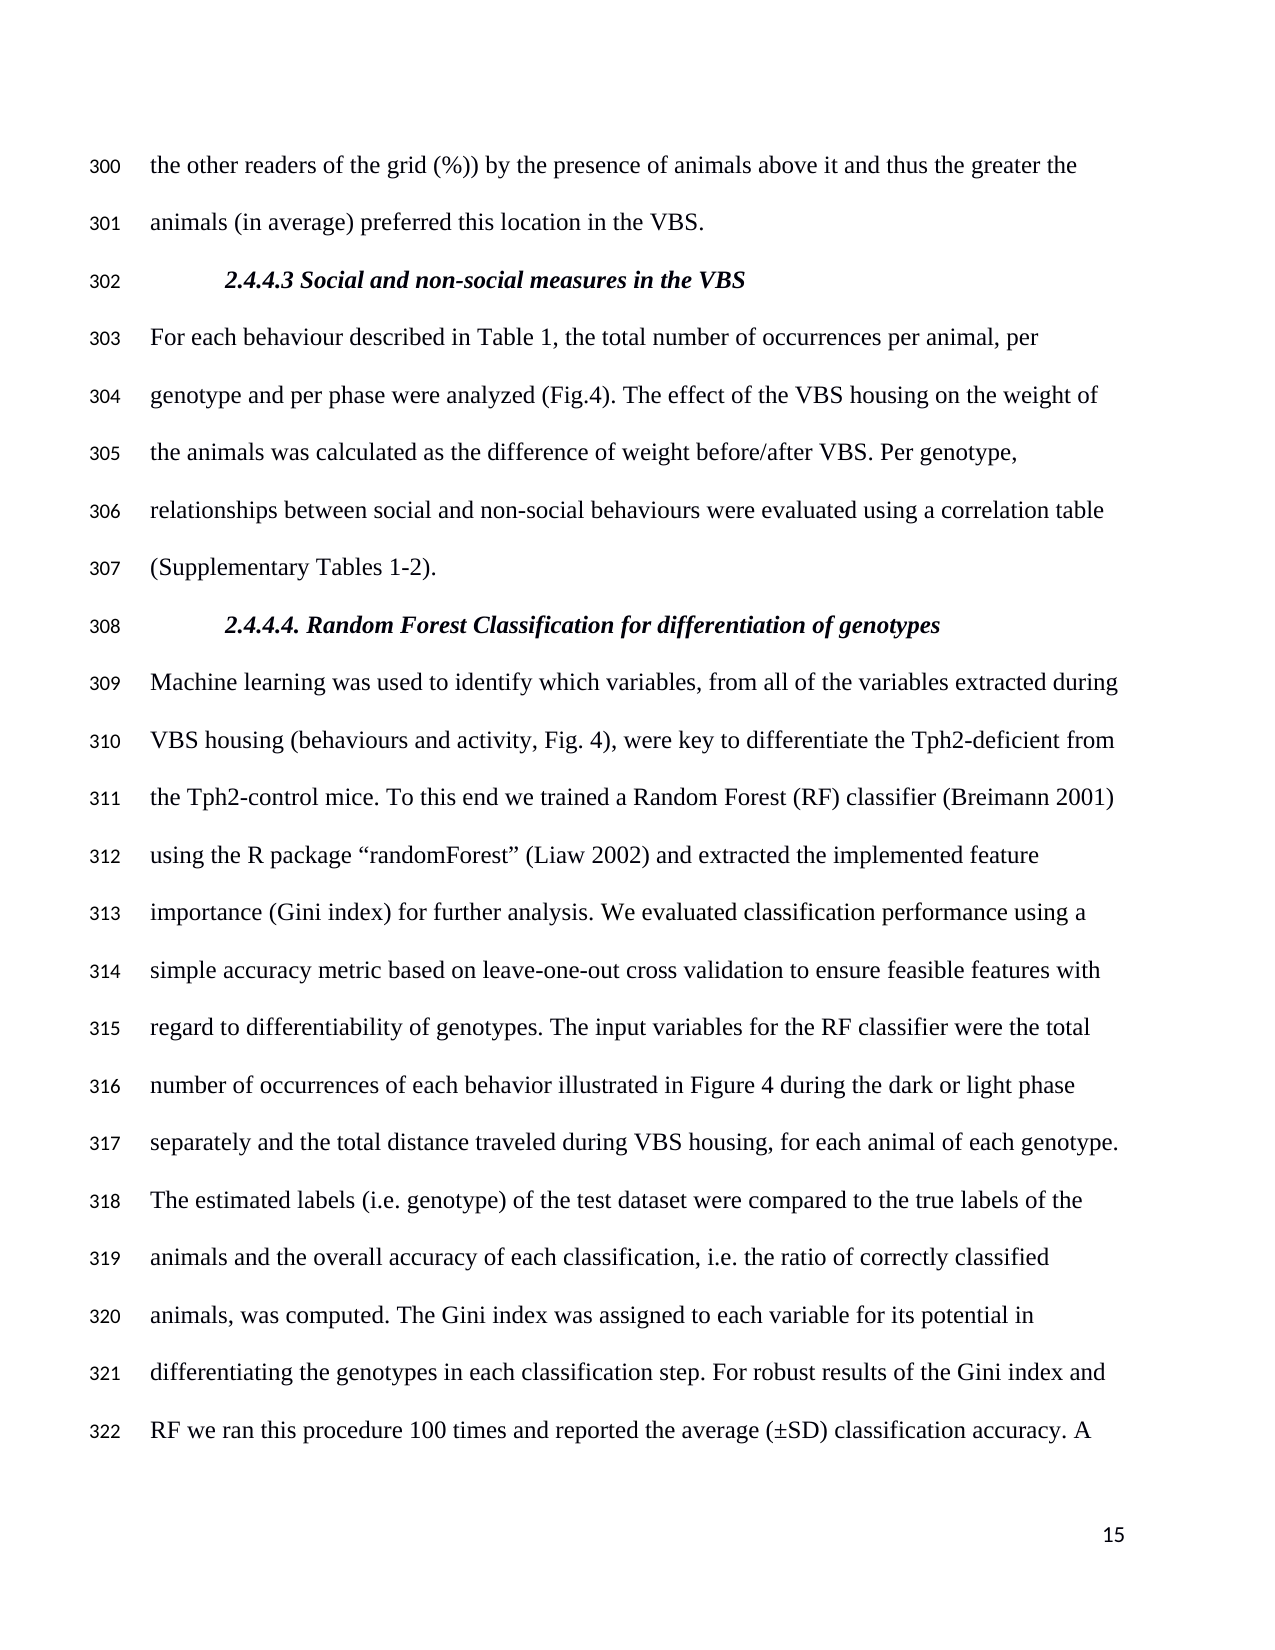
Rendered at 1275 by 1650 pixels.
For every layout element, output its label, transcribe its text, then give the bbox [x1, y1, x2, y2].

text For each behaviour described in Table 1, the total number of occurrences per animal, per genotype and per phase were analyzed (Fig.4). The effect of the VBS housing on the weight of the animals was calculated as the difference of weight before/after VBS. Per genotype, relationships between social and non-social behaviours were evaluated using a correlation table (Supplementary Tables 1-2). [150, 322, 1125, 581]
text Machine learning was used to identify which variables, from all of the variables extracted during VBS housing (behaviours and activity, Fig. 4), were key to differentiate the Tph2-deficient from the Tph2-control mice. To this end we trained a Random Forest (RF) classifier (Breimann 2001) using the R package “randomForest” (Liaw 2002) and extracted the implemented feature importance (Gini index) for further analysis. We evaluated classification performance using a simple accuracy metric based on leave-one-out cross validation to ensure feasible features with regard to differentiability of genotypes. The input variables for the RF classifier were the total number of occurrences of each behavior illustrated in Figure 4 during the dark or light phase separately and the total distance traveled during VBS housing, for each animal of each genotype. [150, 667, 1125, 1156]
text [150, 150, 1125, 236]
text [150, 1185, 1125, 1444]
text 2.4.4.3 Social and non-social measures in the VBS [150, 265, 1125, 294]
text 2.4.4.4. Random Forest Classification for differentiation of genotypes [150, 610, 1125, 639]
